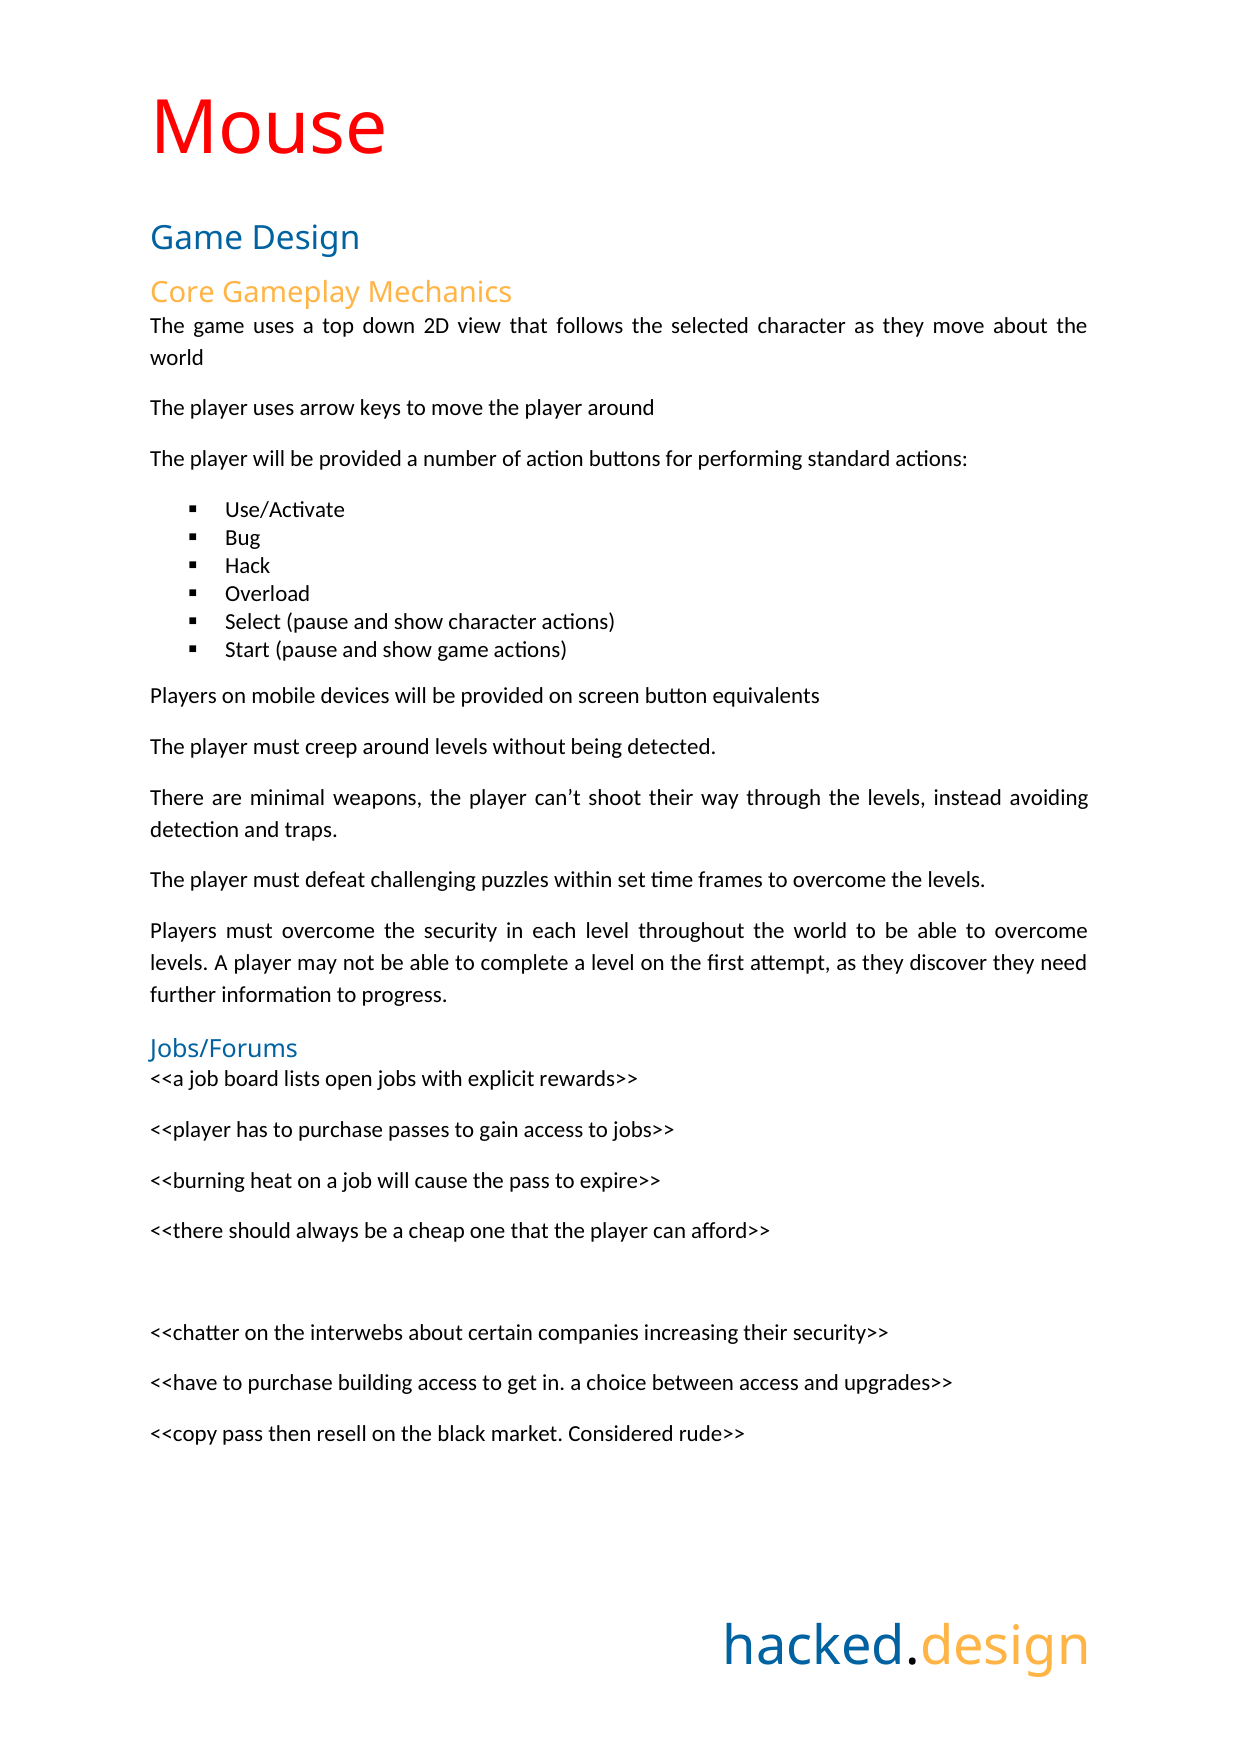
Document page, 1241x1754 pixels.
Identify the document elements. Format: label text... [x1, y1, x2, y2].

list Overload [187, 579, 1090, 607]
text Players on mobile devices will be provided on screen button equivalents [150, 682, 1090, 710]
text The game uses a top down 2D view that follows the selected character as they move about the world [150, 311, 1090, 371]
text <<chatter on the interwebs about certain companies increasing their security>> [150, 1318, 1090, 1346]
subtitle Jobs/Forums [150, 1030, 1090, 1064]
subtitle Core Gameplay Mechanics [150, 271, 1090, 311]
text The player must creep around levels without being detected. [150, 732, 1090, 760]
text <<copy pass then resell on the black market. Considered rude>> [150, 1419, 1090, 1447]
subtitle Game Design [150, 213, 1090, 259]
list Use/Activate [187, 495, 1090, 523]
text The player will be provided a number of action buttons for performing standard actions: [150, 444, 1090, 472]
list Hack [187, 551, 1090, 579]
text <<a job board lists open jobs with explicit rewards>> [150, 1064, 1090, 1092]
text <<player has to purchase passes to gain access to jobs>> [150, 1115, 1090, 1143]
text There are minimal weapons, the player can’t shoot their way through the levels, instead avoiding detection and traps. [150, 783, 1090, 843]
text <<burning heat on a job will cause the pass to expire>> [150, 1166, 1090, 1194]
list Bug [187, 523, 1090, 551]
text Players must overcome the security in each level throughout the world to be able to overcome levels. A player may not be able to complete a level on the first attempt, as they discover they need further information to progress. [150, 916, 1090, 1008]
list Start (pause and show game actions) [187, 635, 1090, 663]
list Select (pause and show character actions) [187, 607, 1090, 635]
text The player uses arrow keys to move the player around [150, 393, 1090, 422]
text <<there should always be a cheap one that the player can afford>> [150, 1216, 1090, 1244]
text <<have to purchase building access to get in. a choice between access and upgrades>> [150, 1368, 1090, 1396]
text The player must defeat challenging puzzles within set time frames to overcome the levels. [150, 865, 1090, 893]
